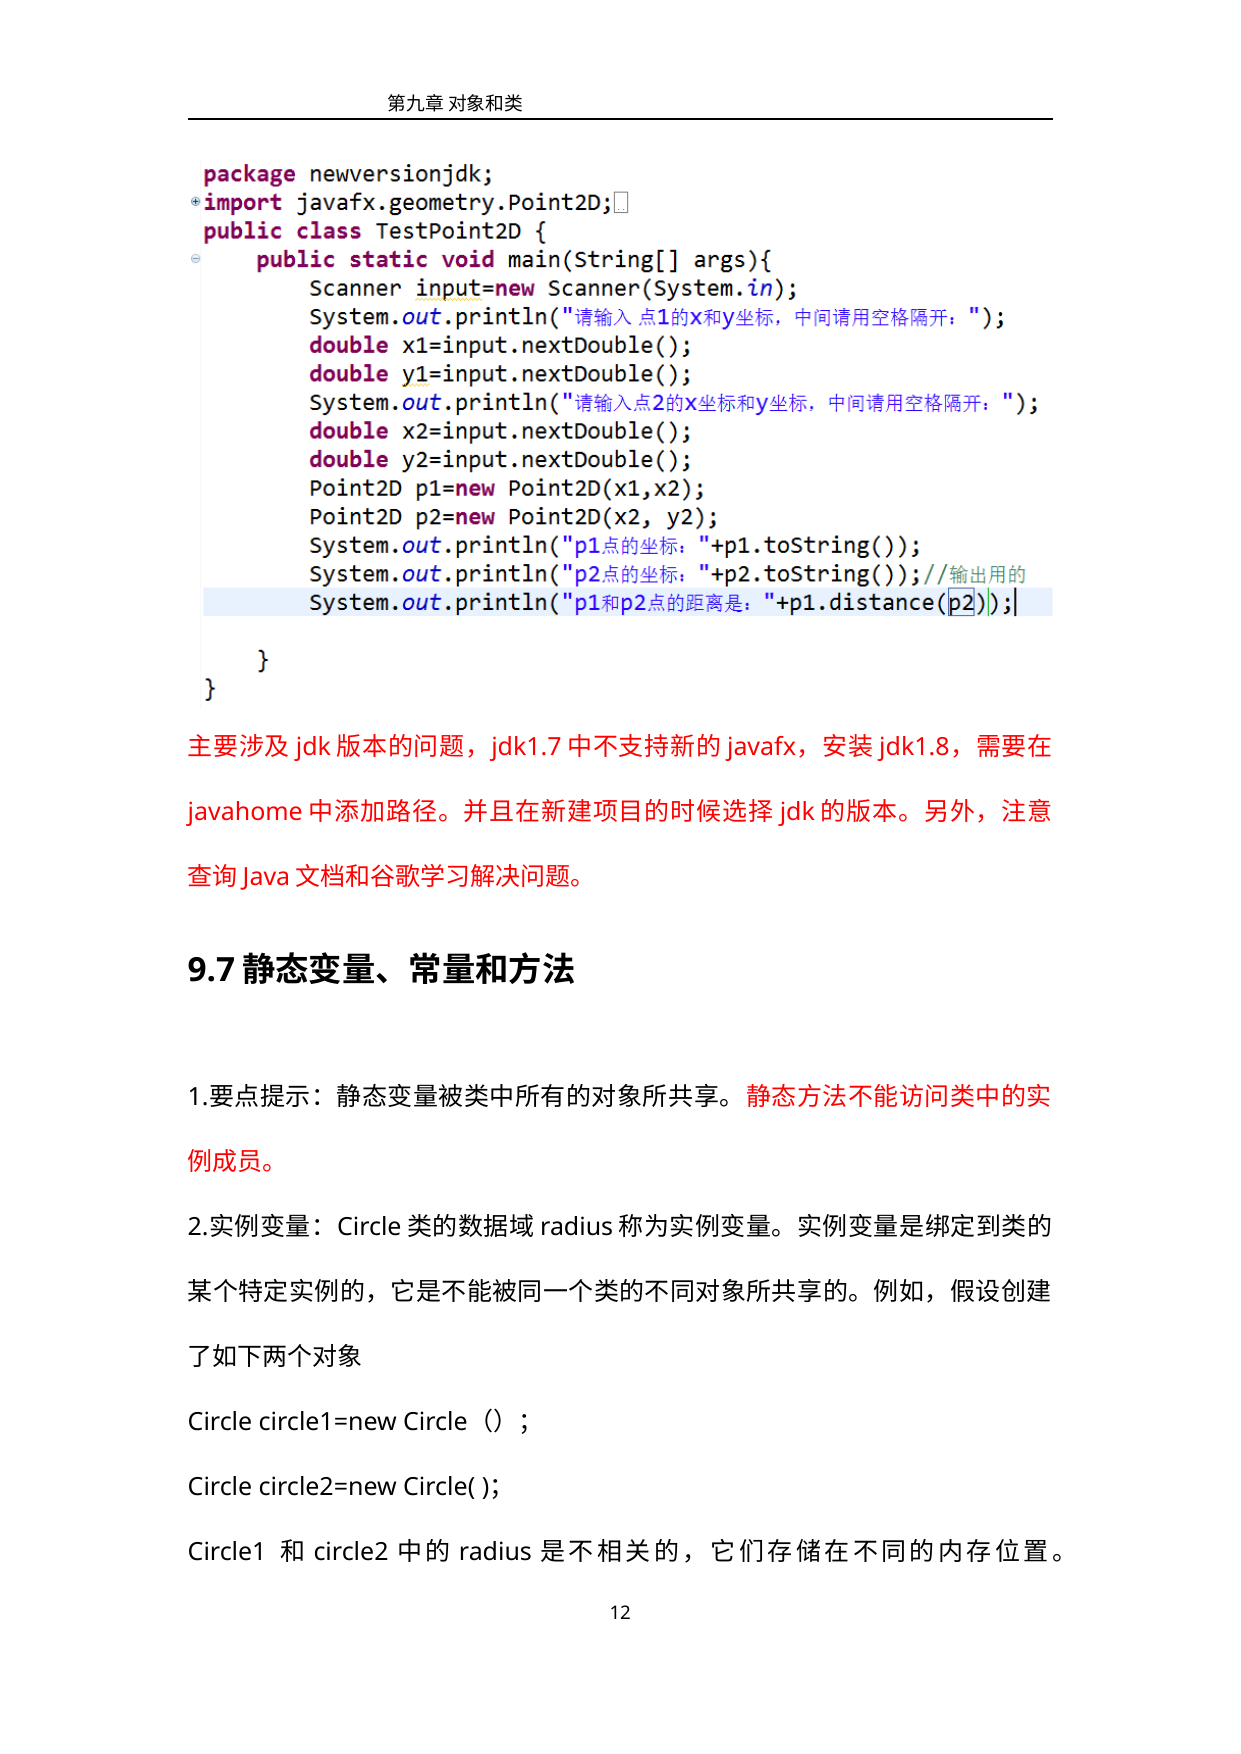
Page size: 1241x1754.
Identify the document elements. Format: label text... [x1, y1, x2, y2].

text 2.实例变量：Circle类的数据域radius称为实例变量。实例变量是绑定到类的某个特定实例的，它是不能被同一个类的不同对象所共享的。例如，假设创建了如下两个对象 [187, 1192, 1053, 1387]
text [187, 1517, 1053, 1582]
text Circle circle2=new Circle( )； [187, 1452, 1053, 1517]
picture [187, 159, 1053, 709]
text 1.要点提示：静态变量被类中所有的对象所共享。静态方法不能访问类中的实例成员。 [187, 1062, 1053, 1192]
subtitle 9.7静态变量、常量和方法 [187, 934, 1053, 999]
text 主要涉及jdk版本的问题，jdk1.7中不支持新的javafx，安装jdk1.8，需要在javahome中添加路径。并且在新建项目的时候选择jdk的版本。另外，注意查询Java文档和谷歌学习解决问题。 [187, 712, 1053, 907]
text Circle circle1=new Circle（）； [187, 1387, 1053, 1452]
